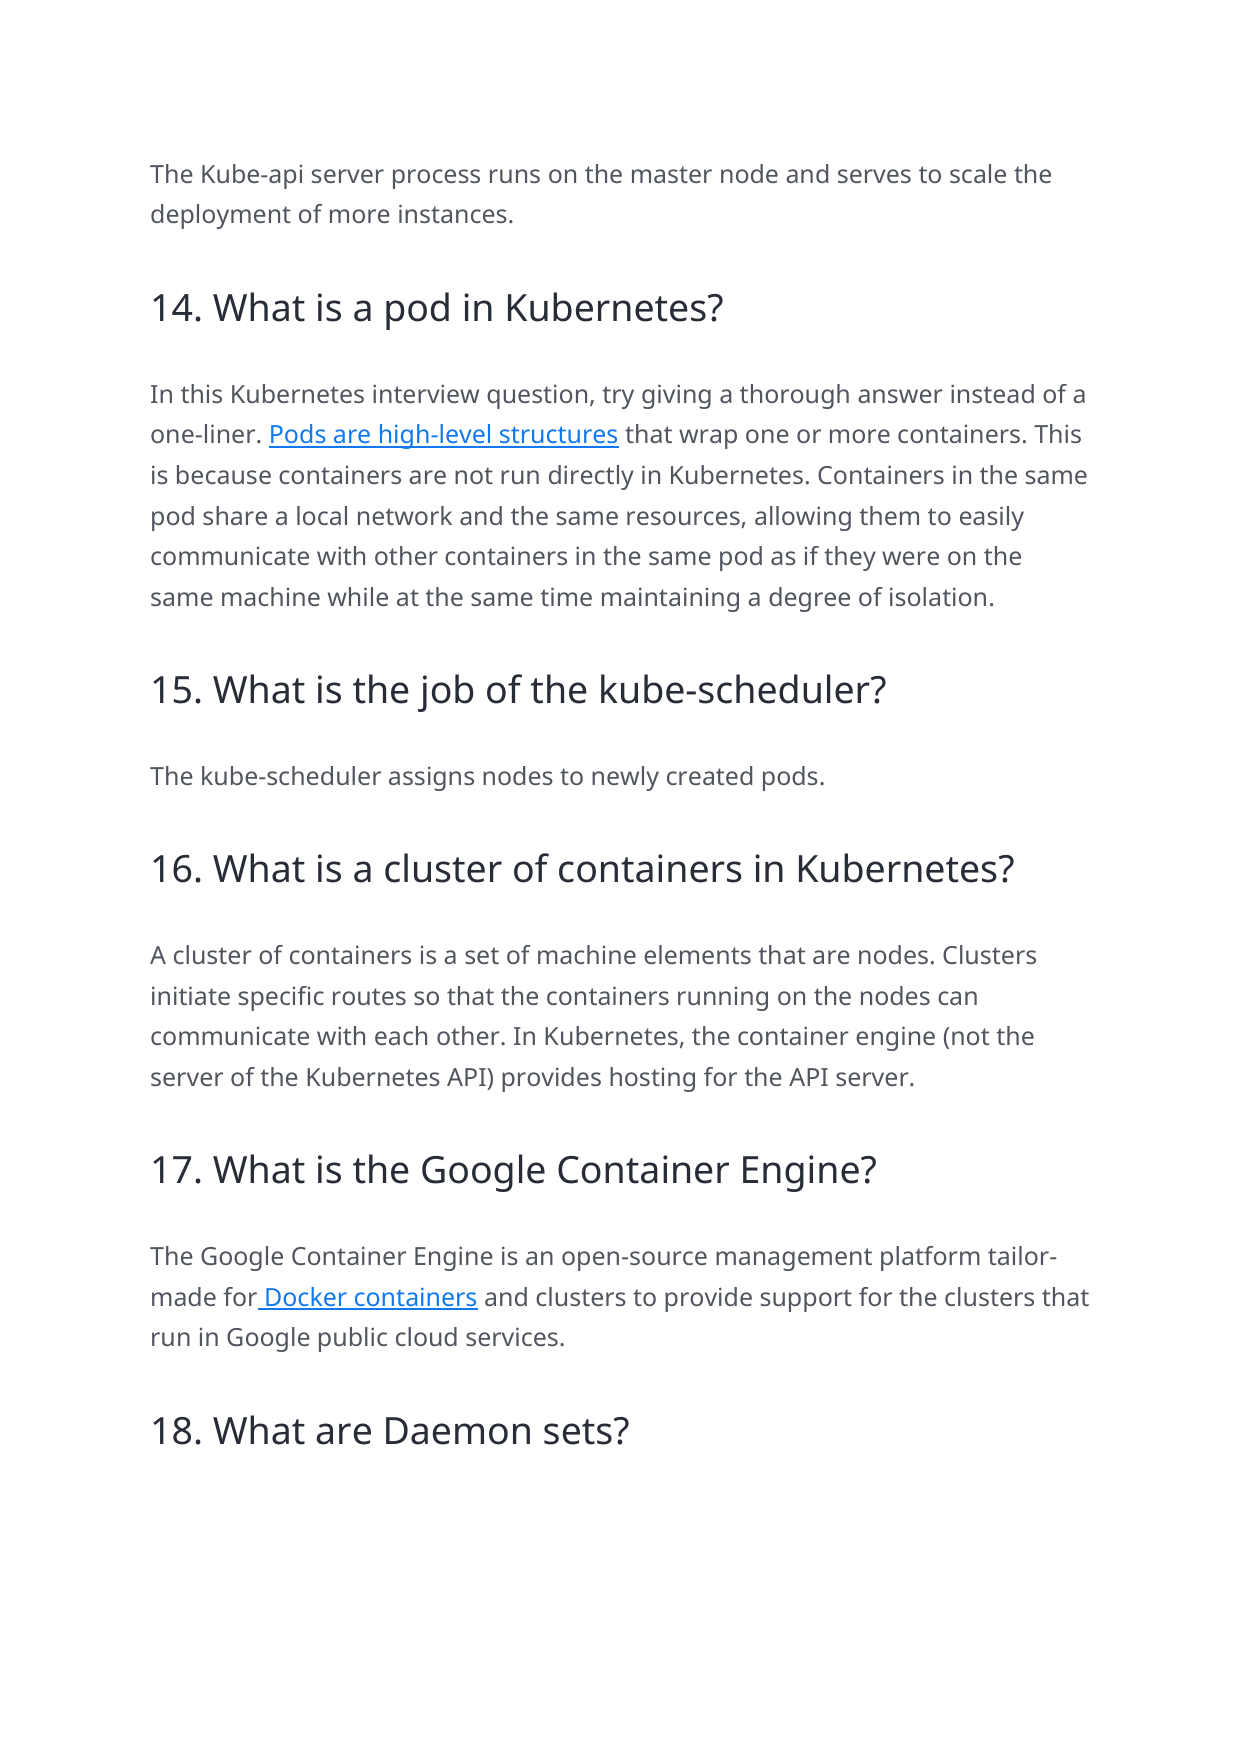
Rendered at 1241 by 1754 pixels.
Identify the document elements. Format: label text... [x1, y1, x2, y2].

text 18. What are Daemon sets? [150, 1404, 1090, 1455]
text 16. What is a cluster of containers in Kubernetes? [150, 843, 1090, 894]
text A cluster of containers is a set of machine elements that are nodes. Clusters initiate specific routes so that the containers running on the nodes can communicate with each other. In Kubernetes, the container engine (not the server of the Kubernetes API) provides hosting for the API server. [150, 931, 1090, 1094]
text 17. What is the Google Container Engine? [150, 1144, 1090, 1195]
text The Google Container Engine is an open-source management platform tailor-made for Docker containers and clusters to provide support for the clusters that run in Google public cloud services. [150, 1232, 1090, 1354]
text 14. What is a pod in Kubernetes? [150, 281, 1090, 332]
text 15. What is the job of the kube-scheduler? [150, 663, 1090, 714]
text The kube-scheduler assigns nodes to newly created pods. [150, 752, 1090, 793]
text The Kube-api server process runs on the master node and serves to scale the deployment of more instances. [150, 150, 1090, 231]
text In this Kubernetes interview question, try giving a thorough answer instead of a one-liner. Pods are high-level structures that wrap one or more containers. This is because containers are not run directly in Kubernetes. Containers in the same pod share a local network and the same resources, allowing them to easily communicate with other containers in the same pod as if they were on the same machine while at the same time maintaining a degree of isolation. [150, 370, 1090, 613]
